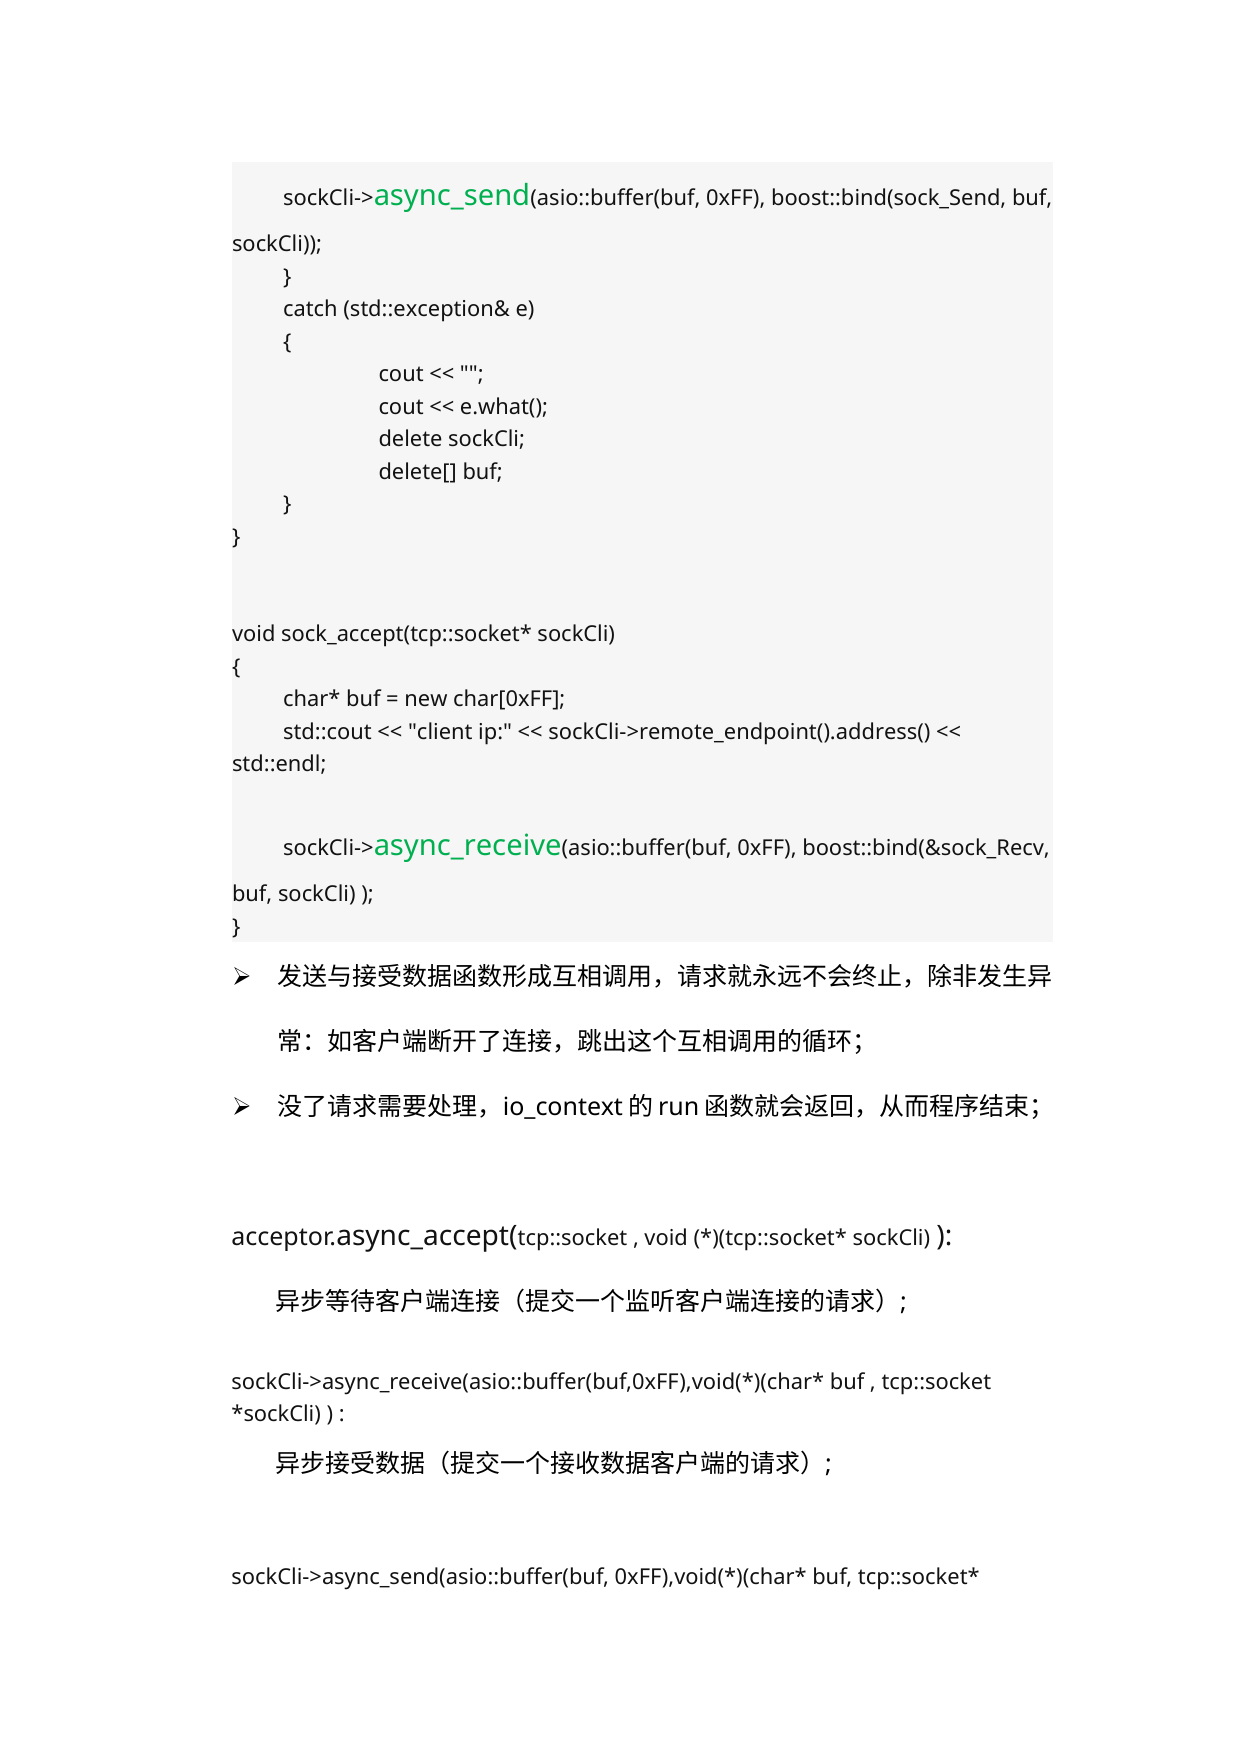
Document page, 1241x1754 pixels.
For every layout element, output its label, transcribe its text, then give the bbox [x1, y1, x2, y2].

text } [232, 909, 1053, 942]
text std::cout << "client ip:" << sockCli->remote_endpoint().address() << std::endl; [232, 714, 1053, 779]
text acceptor.async_accept(tcp::socket , void (*)(tcp::socket* sockCli) ): [187, 1202, 1053, 1267]
text sockCli->async_send(asio::buffer(buf, 0xFF), boost::bind(sock_Send, buf, sockCli)); [232, 162, 1053, 259]
text { [232, 324, 1053, 357]
text cout << ""; [232, 357, 1053, 389]
text delete[] buf; [232, 454, 1053, 487]
list 没了请求需要处理，io_context的run函数就会返回，从而程序结束； [232, 1072, 1053, 1137]
text delete sockCli; [232, 422, 1053, 454]
text } [232, 519, 1053, 552]
list 发送与接受数据函数形成互相调用，请求就永远不会终止，除非发生异常：如客户端断开了连接，跳出这个互相调用的循环； [232, 942, 1053, 1072]
text 异步等待客户端连接（提交一个监听客户端连接的请求）; [187, 1267, 1053, 1332]
text cout << e.what(); [232, 389, 1053, 422]
text char* buf = new char[0xFF]; [232, 682, 1053, 714]
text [231, 1559, 1053, 1592]
text void sock_accept(tcp::socket* sockCli) [232, 617, 1053, 649]
text } [232, 487, 1053, 519]
text sockCli->async_receive(asio::buffer(buf,0xFF),void(*)(char* buf , tcp::socket *sockCli) ) : [231, 1364, 1053, 1429]
text 异步接受数据（提交一个接收数据客户端的请求）; [187, 1429, 1053, 1494]
text { [232, 649, 1053, 682]
text sockCli->async_receive(asio::buffer(buf, 0xFF), boost::bind(&sock_Recv, buf, sockCli) ); [232, 812, 1053, 909]
text catch (std::exception& e) [232, 292, 1053, 324]
text } [232, 259, 1053, 292]
